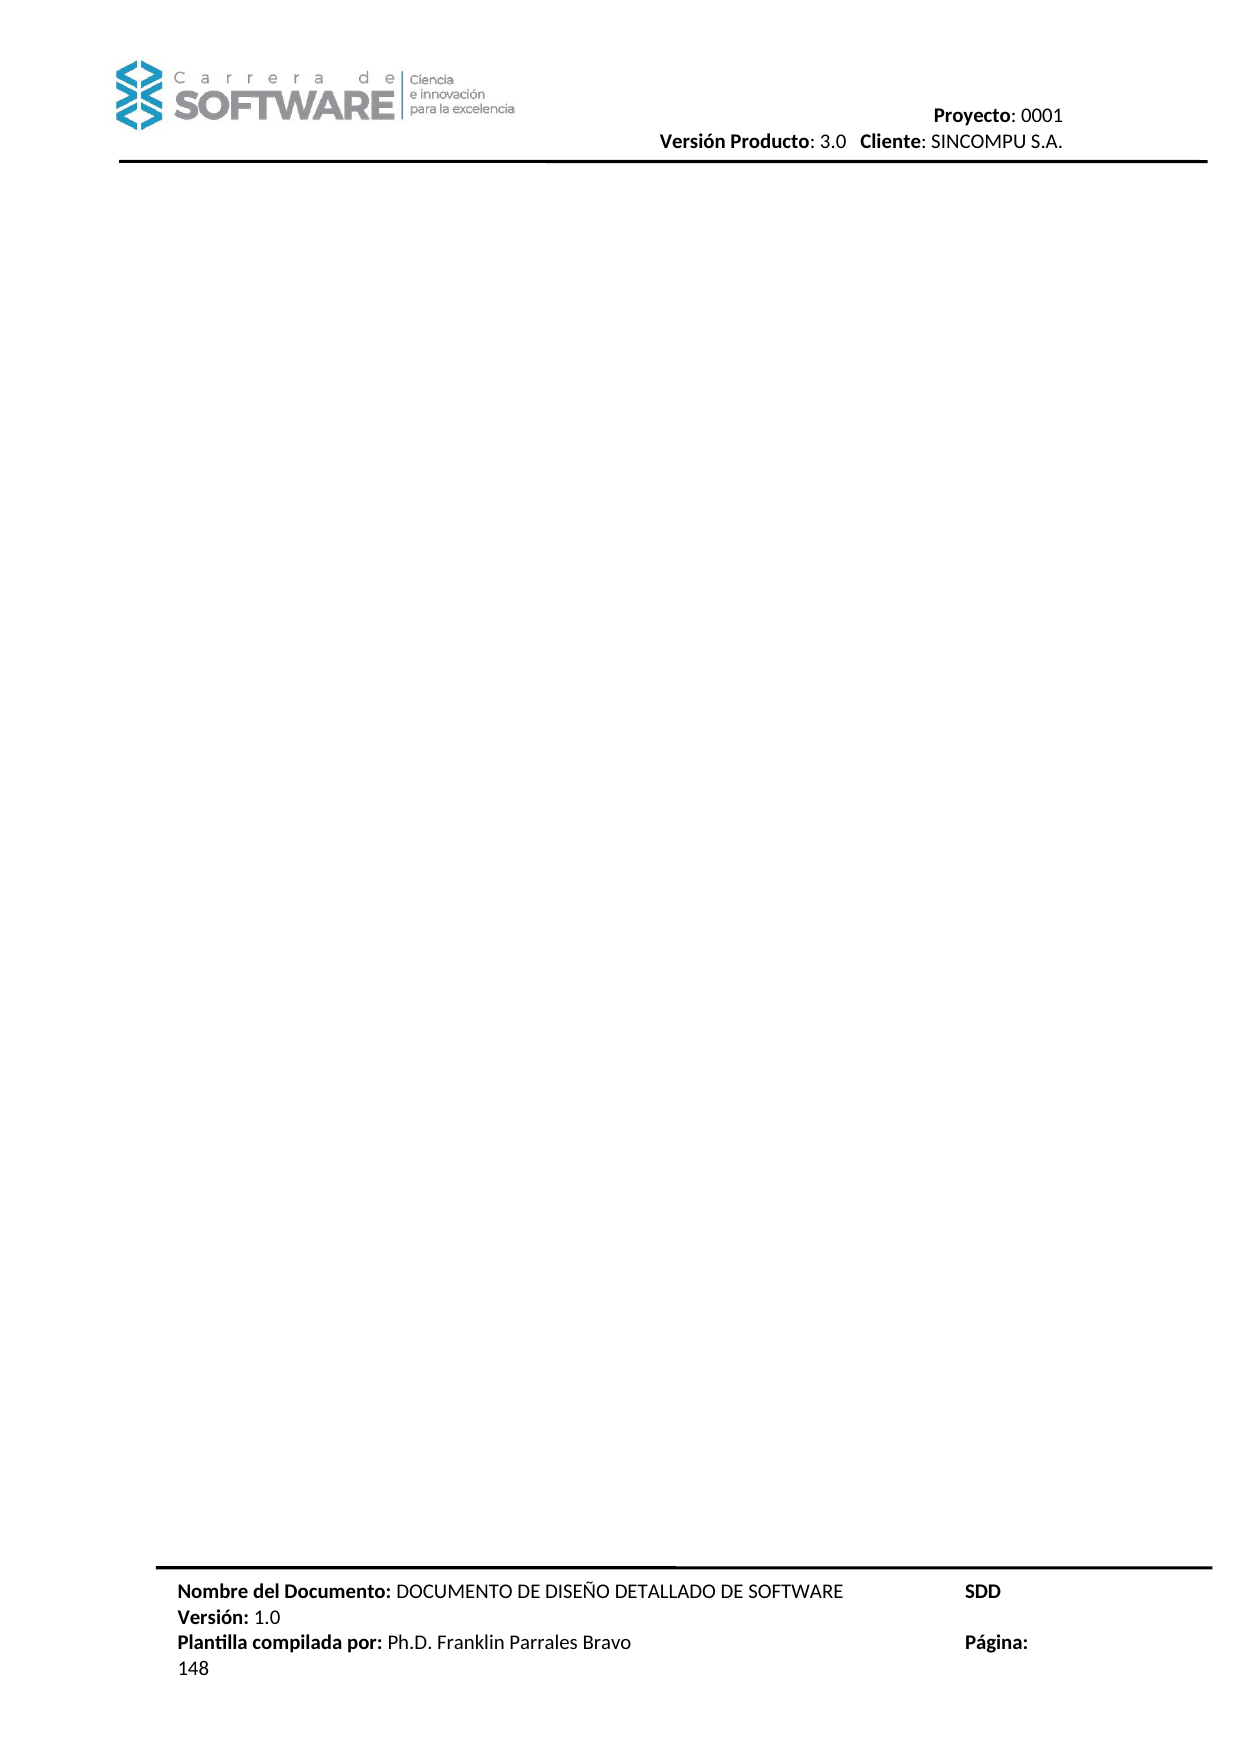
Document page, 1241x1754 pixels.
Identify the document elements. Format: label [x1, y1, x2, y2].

picture [106, 45, 520, 152]
